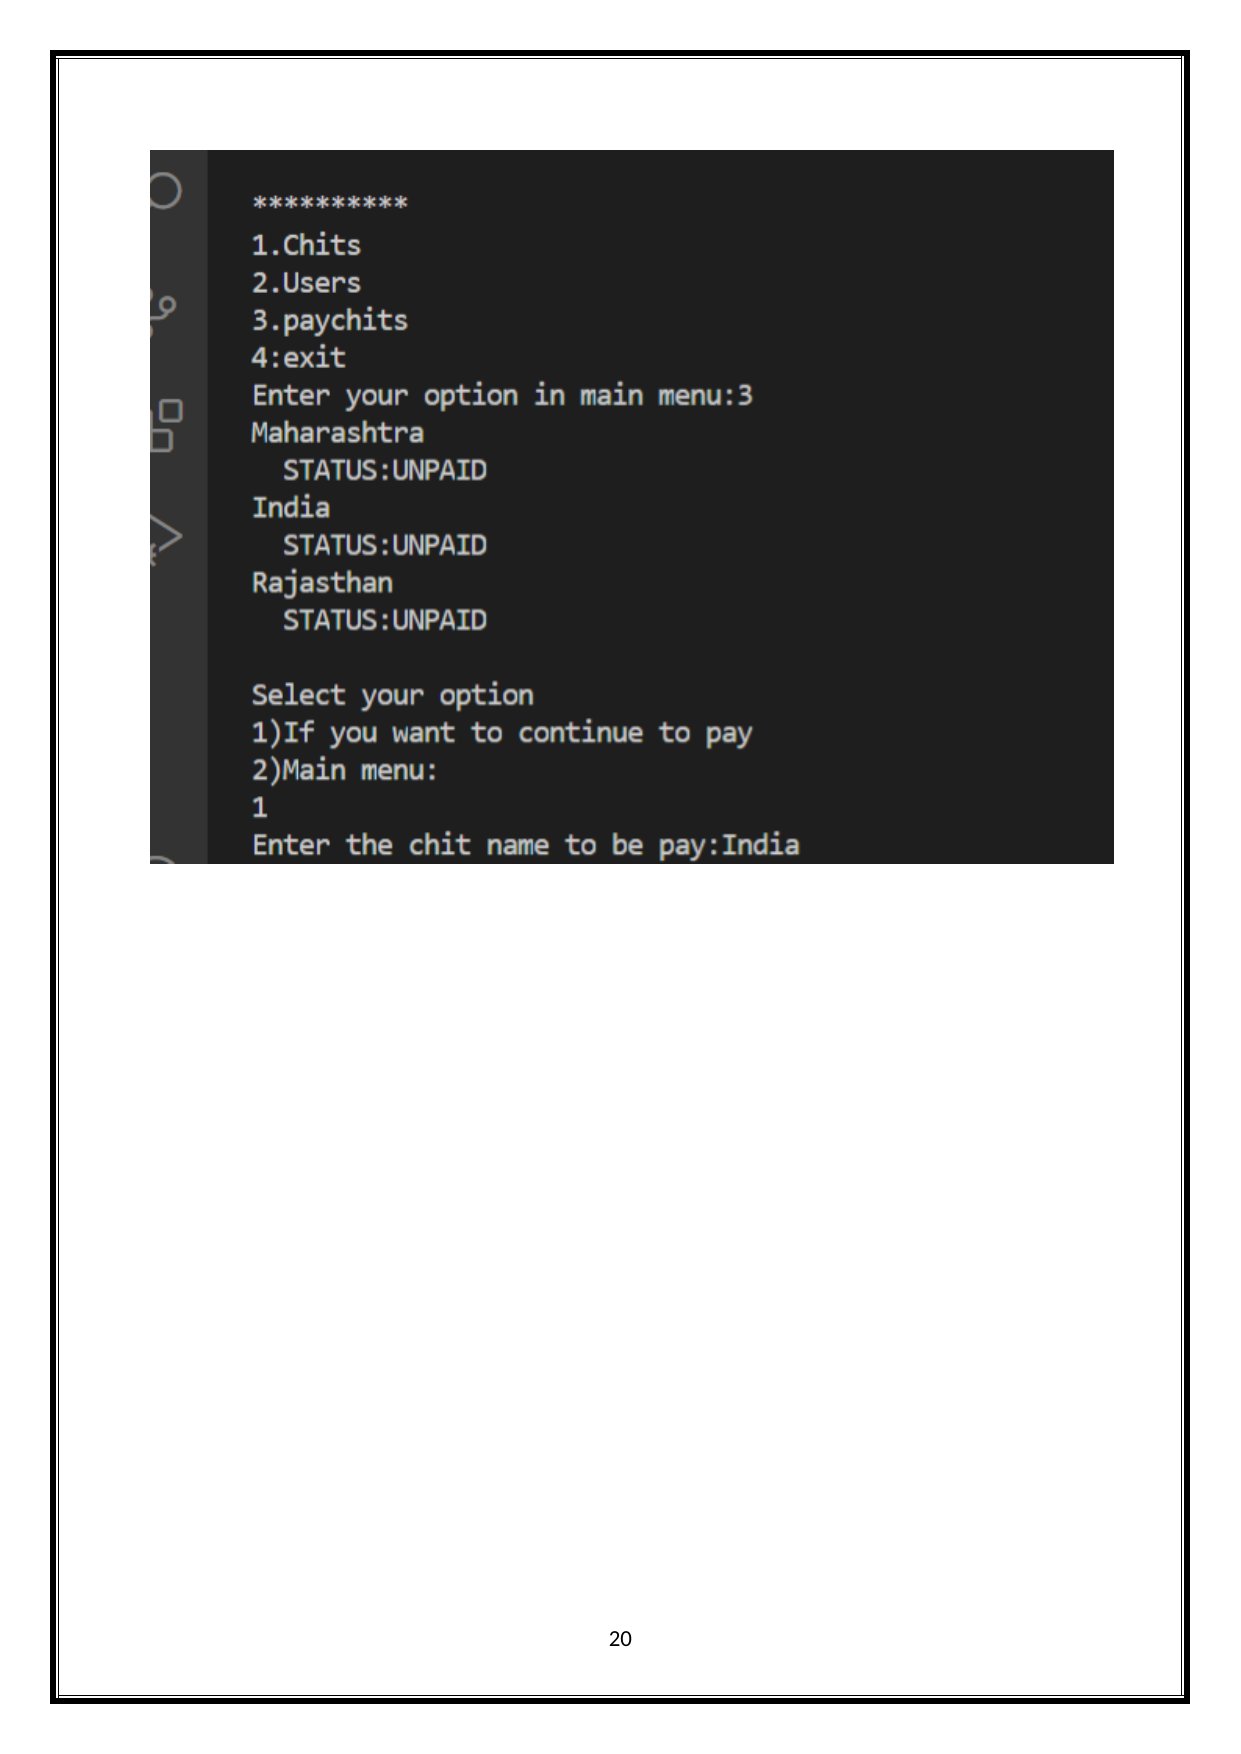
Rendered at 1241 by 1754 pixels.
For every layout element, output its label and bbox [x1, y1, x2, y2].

picture [150, 150, 1114, 864]
